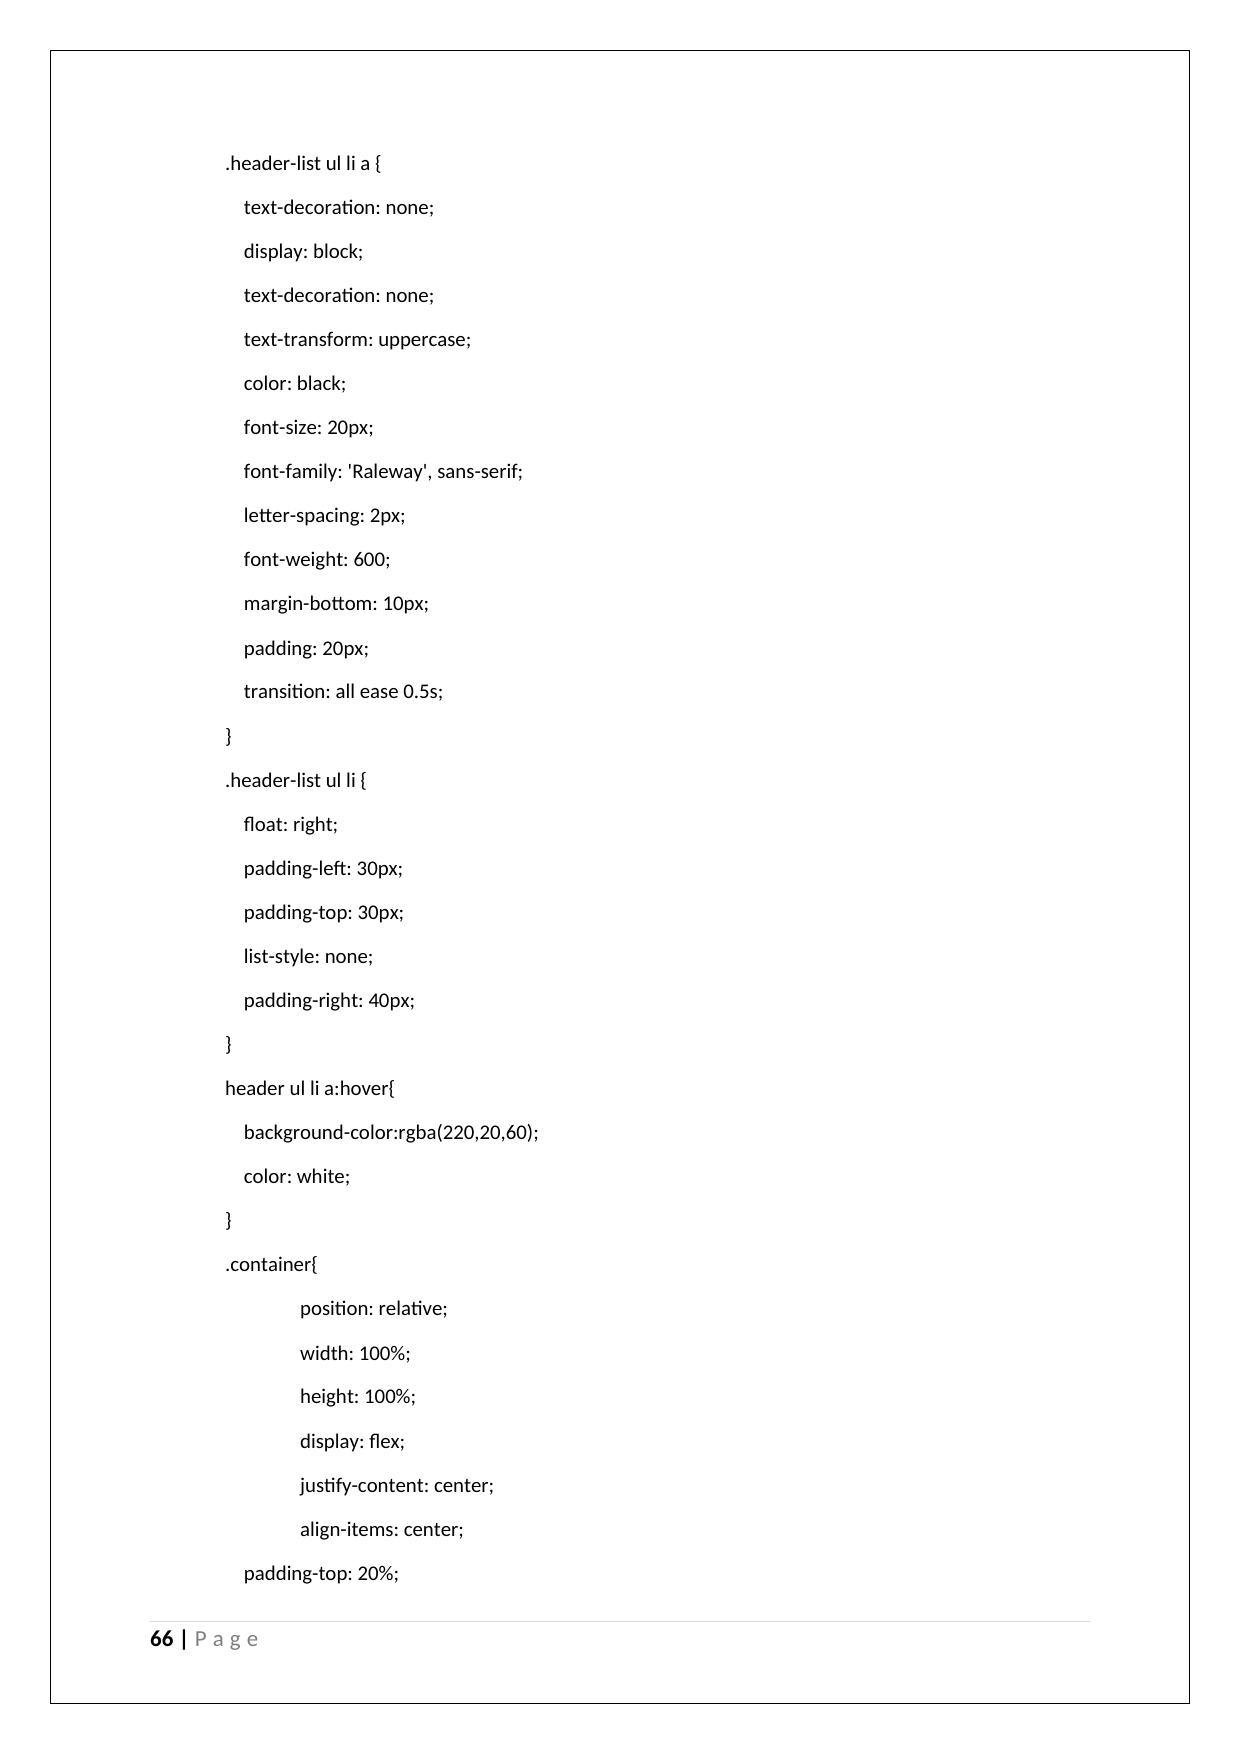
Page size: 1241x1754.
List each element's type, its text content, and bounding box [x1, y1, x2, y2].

text transition: all ease 0.5s; [150, 679, 1090, 704]
text font-size: 20px; [150, 414, 1090, 440]
text justify-content: center; [150, 1472, 1090, 1497]
text } [150, 1031, 1090, 1057]
text font-family: 'Raleway', sans-serif; [150, 458, 1090, 484]
text text-transform: uppercase; [150, 326, 1090, 352]
text color: white; [150, 1163, 1090, 1189]
text background-color:rgba(220,20,60); [150, 1119, 1090, 1145]
text } [150, 1207, 1090, 1233]
text list-style: none; [150, 943, 1090, 968]
text align-items: center; [150, 1516, 1090, 1541]
text letter-spacing: 2px; [150, 502, 1090, 528]
text position: relative; [150, 1296, 1090, 1321]
text text-decoration: none; [150, 194, 1090, 219]
text .header-list ul li a { [150, 150, 1090, 175]
text float: right; [150, 811, 1090, 836]
text .header-list ul li { [150, 767, 1090, 792]
text padding: 20px; [150, 635, 1090, 660]
text text-decoration: none; [150, 282, 1090, 308]
text color: black; [150, 370, 1090, 396]
text padding-top: 20%; [150, 1560, 1090, 1585]
text } [150, 723, 1090, 748]
text display: block; [150, 238, 1090, 263]
text font-weight: 600; [150, 547, 1090, 572]
text display: flex; [150, 1428, 1090, 1453]
text .container{ [150, 1252, 1090, 1277]
text header ul li a:hover{ [150, 1075, 1090, 1101]
text padding-right: 40px; [150, 987, 1090, 1013]
text margin-bottom: 10px; [150, 591, 1090, 616]
text padding-top: 30px; [150, 899, 1090, 924]
text padding-left: 30px; [150, 855, 1090, 880]
text height: 100%; [150, 1384, 1090, 1409]
text width: 100%; [150, 1340, 1090, 1365]
